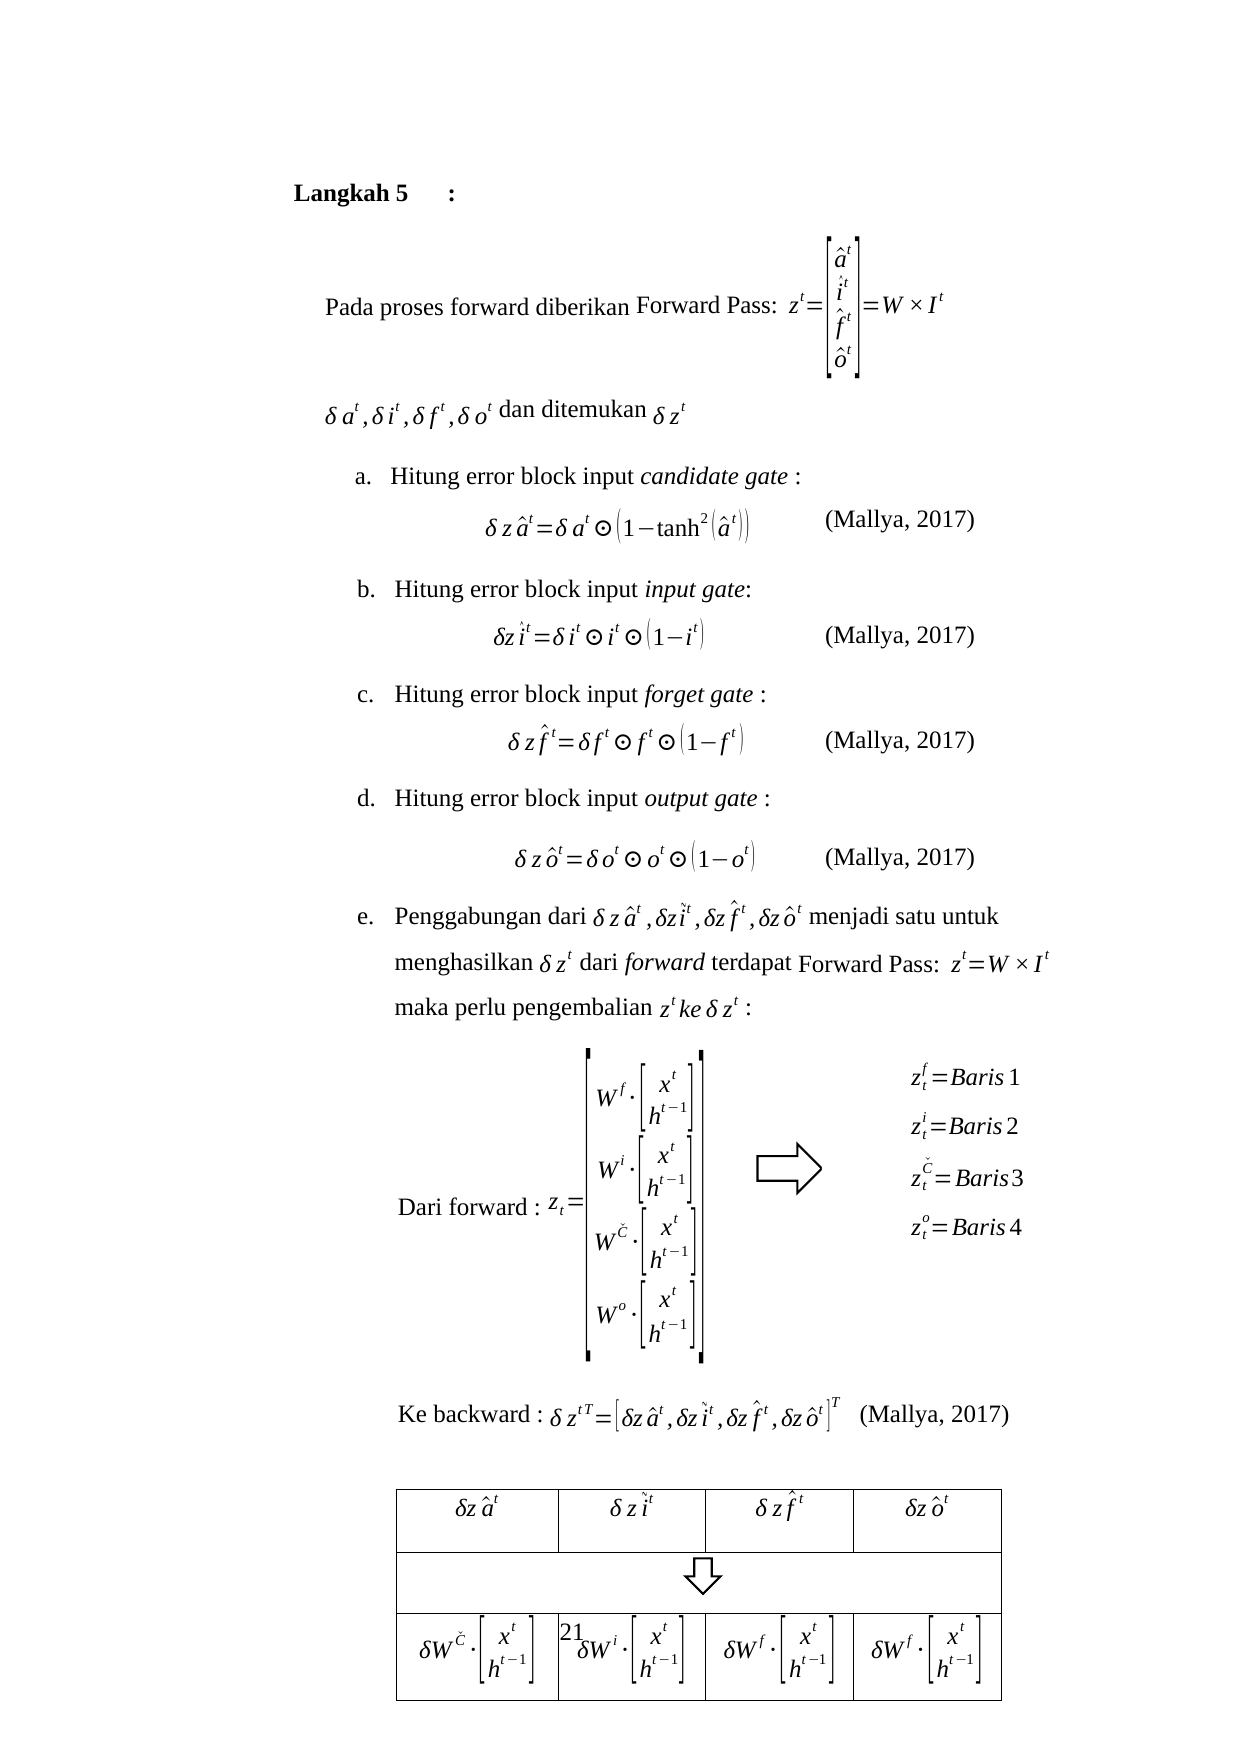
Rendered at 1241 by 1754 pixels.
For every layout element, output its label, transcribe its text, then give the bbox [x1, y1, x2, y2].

list Penggabungan dari menjadi satu untuk menghasilkan dari forward terdapat maka perlu pengembalian : [357, 899, 1063, 1022]
table_cell [397, 1614, 558, 1699]
table_cell [559, 1614, 705, 1699]
text Langkah 5 : [207, 178, 1063, 207]
text Dari forward : [398, 1048, 1063, 1364]
text Pada proses forward diberikan dan ditemukan [325, 234, 1063, 433]
table_cell [706, 1614, 853, 1699]
list Hitung error block input candidate gate : [354, 461, 1063, 490]
table_header [397, 1490, 558, 1552]
table_header [854, 1490, 1001, 1552]
table_cell [854, 1614, 1001, 1699]
text Ke backward : [398, 1394, 1063, 1433]
list Hitung error block input forget gate : [357, 679, 1063, 707]
table_header [706, 1490, 853, 1552]
table_cell [397, 1553, 1001, 1613]
table_header [559, 1490, 705, 1552]
list Hitung error block input output gate : [357, 783, 1063, 812]
list Hitung error block input input gate: [357, 574, 1063, 603]
